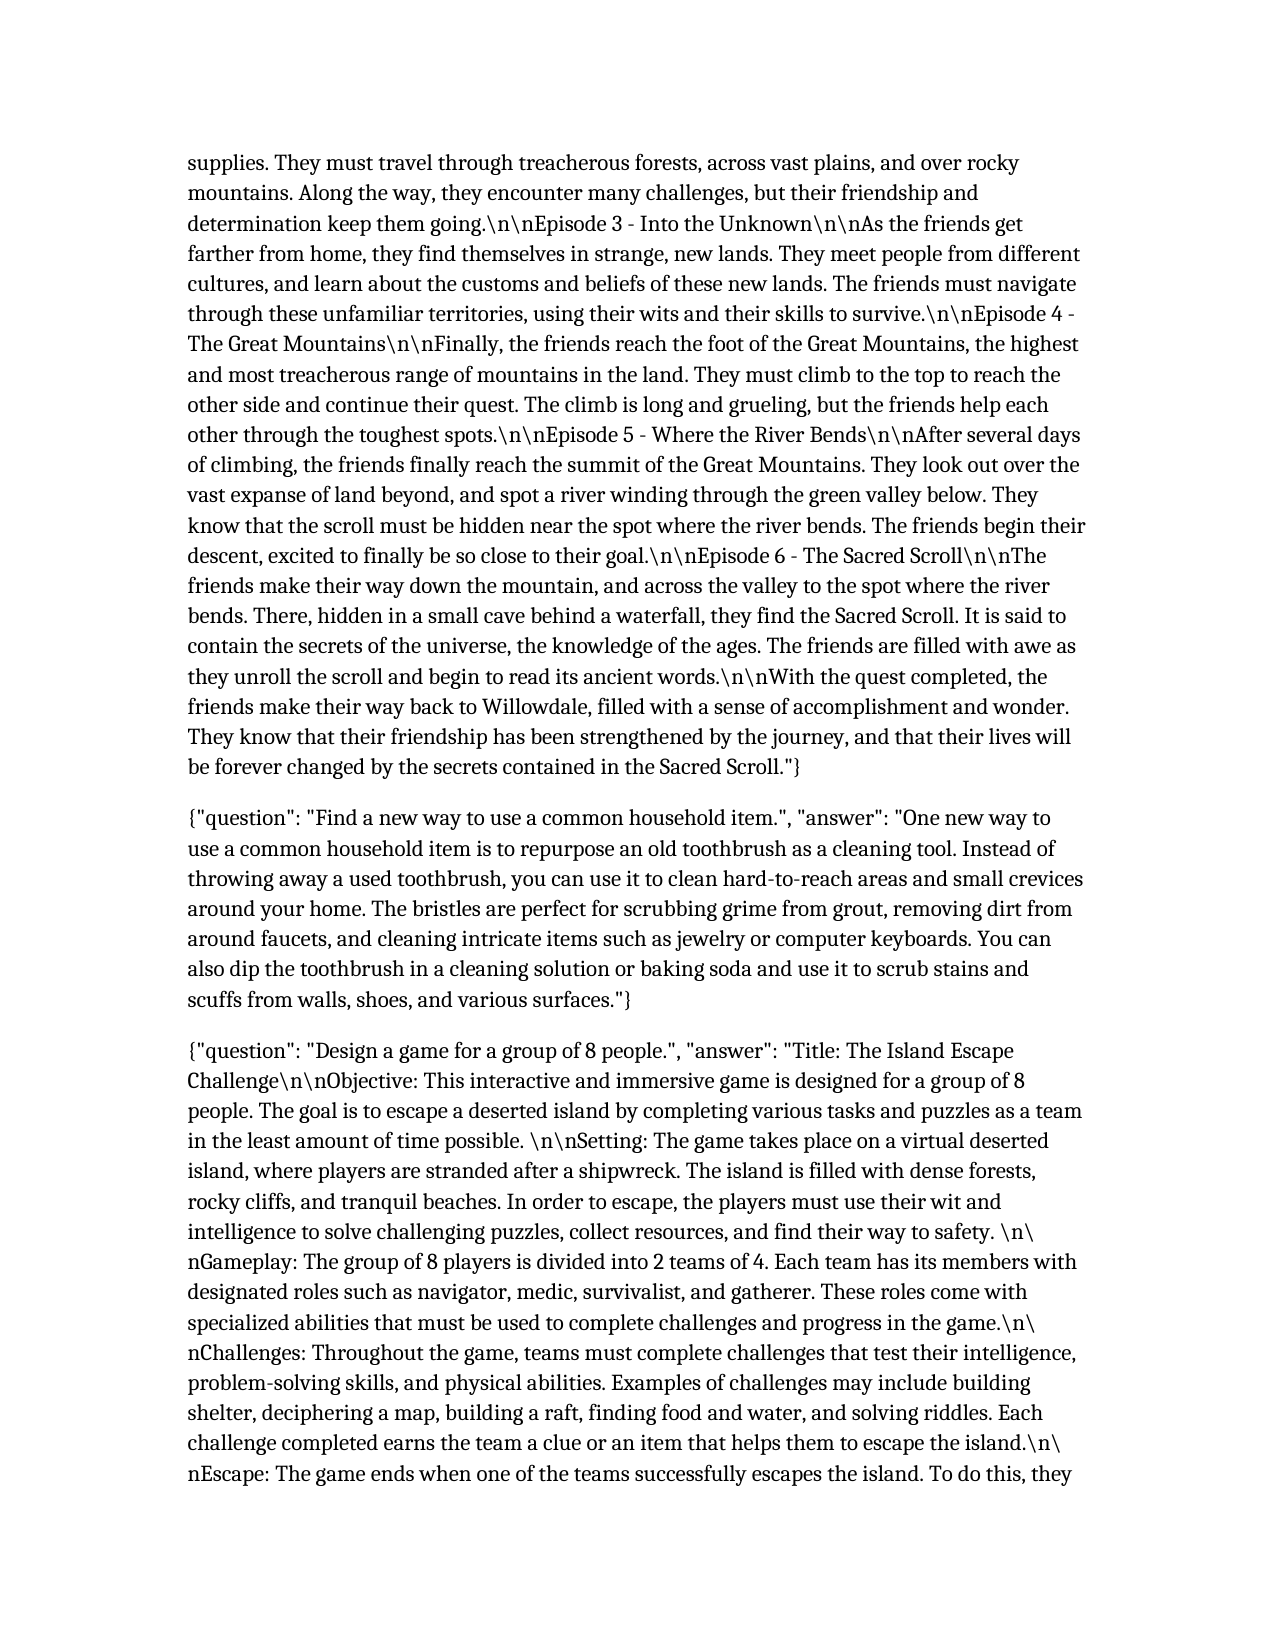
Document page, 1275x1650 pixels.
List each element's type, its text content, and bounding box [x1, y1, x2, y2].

text {"question": "Find a new way to use a common household item.", "answer": "One new way to use a common household item is to repurpose an old toothbrush as a cleaning tool. Instead of throwing away a used toothbrush, you can use it to clean hard-to-reach areas and small crevices around your home. The bristles are perfect for scrubbing grime from grout, removing dirt from around faucets, and cleaning intricate items such as jewelry or computer keyboards. You can also dip the toothbrush in a cleaning solution or baking soda and use it to scrub stains and scuffs from walls, shoes, and various surfaces."} [187, 805, 1087, 1013]
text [187, 150, 1087, 781]
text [187, 1037, 1087, 1487]
